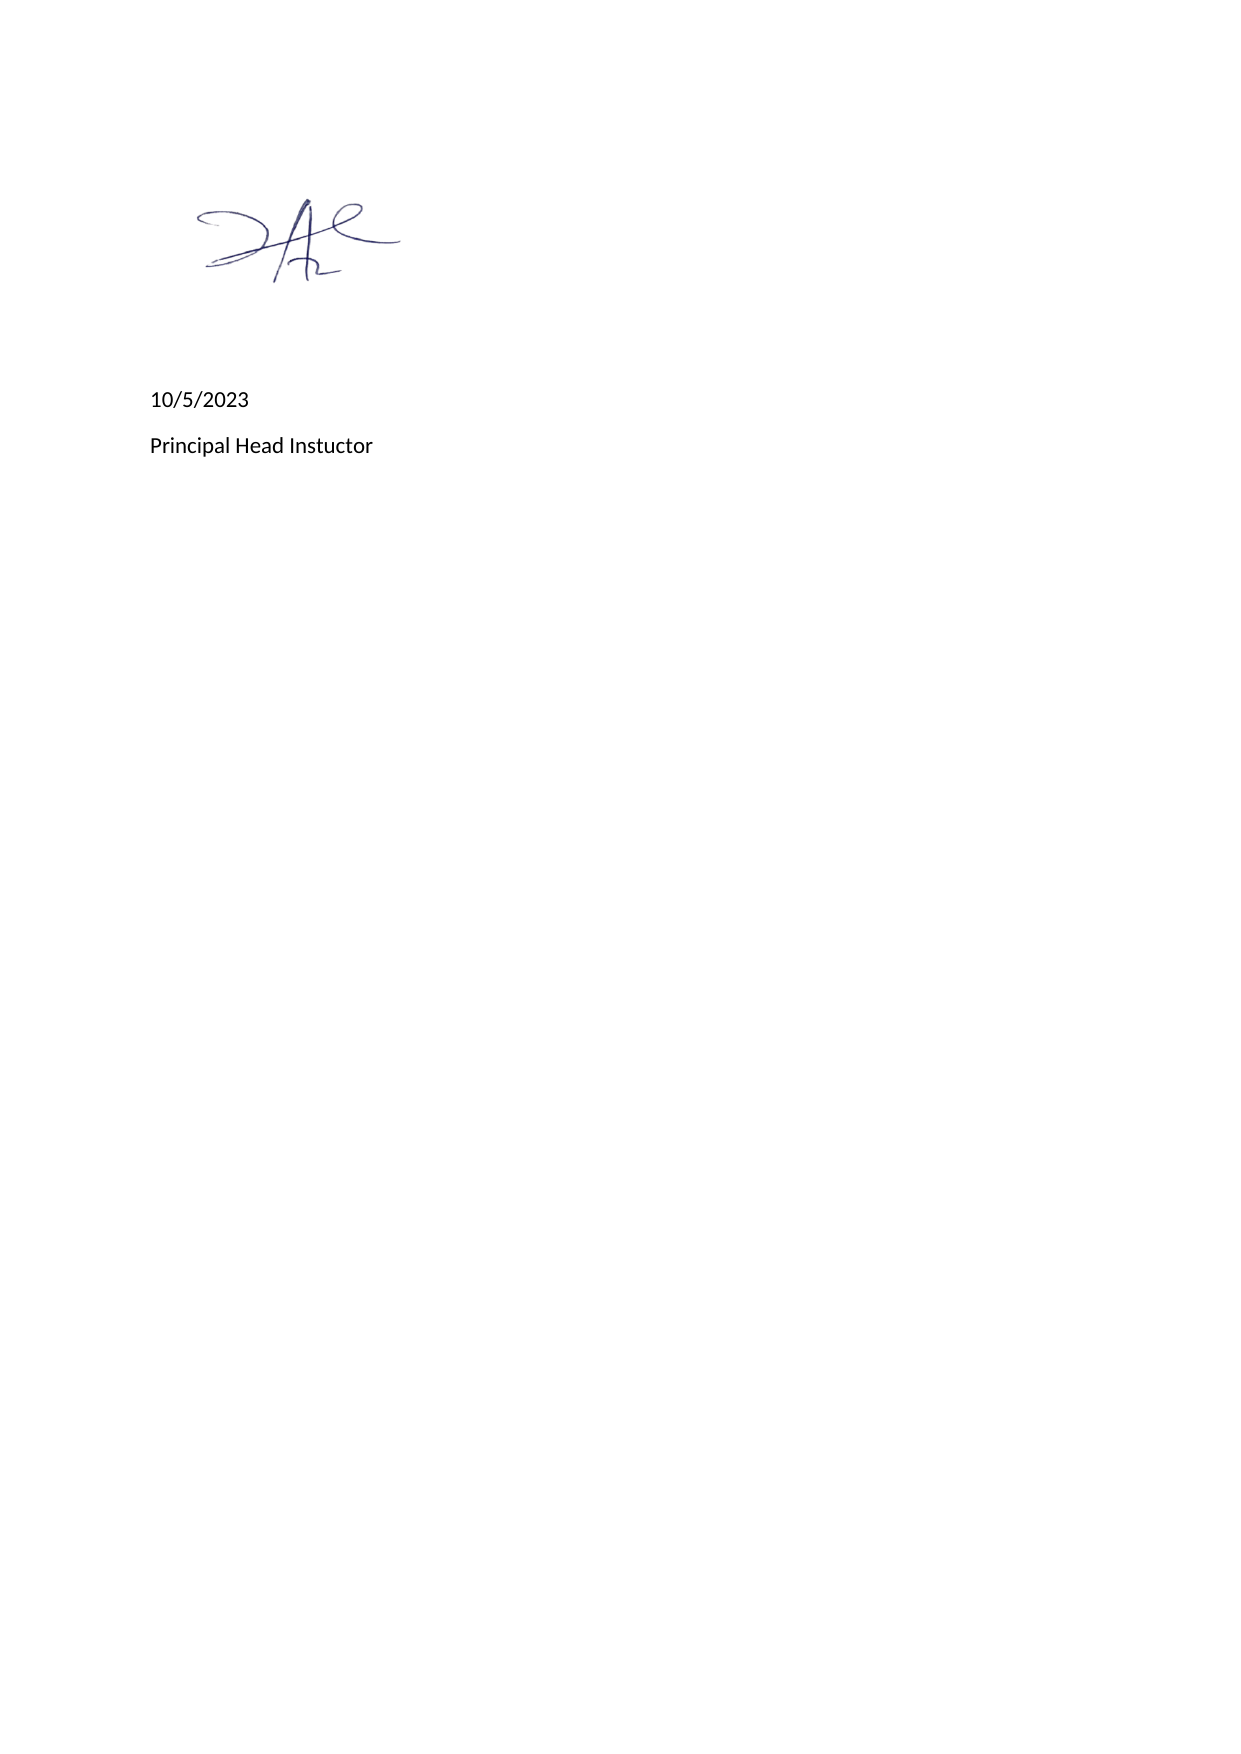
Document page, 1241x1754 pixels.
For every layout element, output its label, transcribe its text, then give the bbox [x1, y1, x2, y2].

text Principal Head Instuctor [150, 432, 1090, 459]
picture [150, 150, 440, 366]
text 10/5/2023 [150, 385, 1090, 413]
